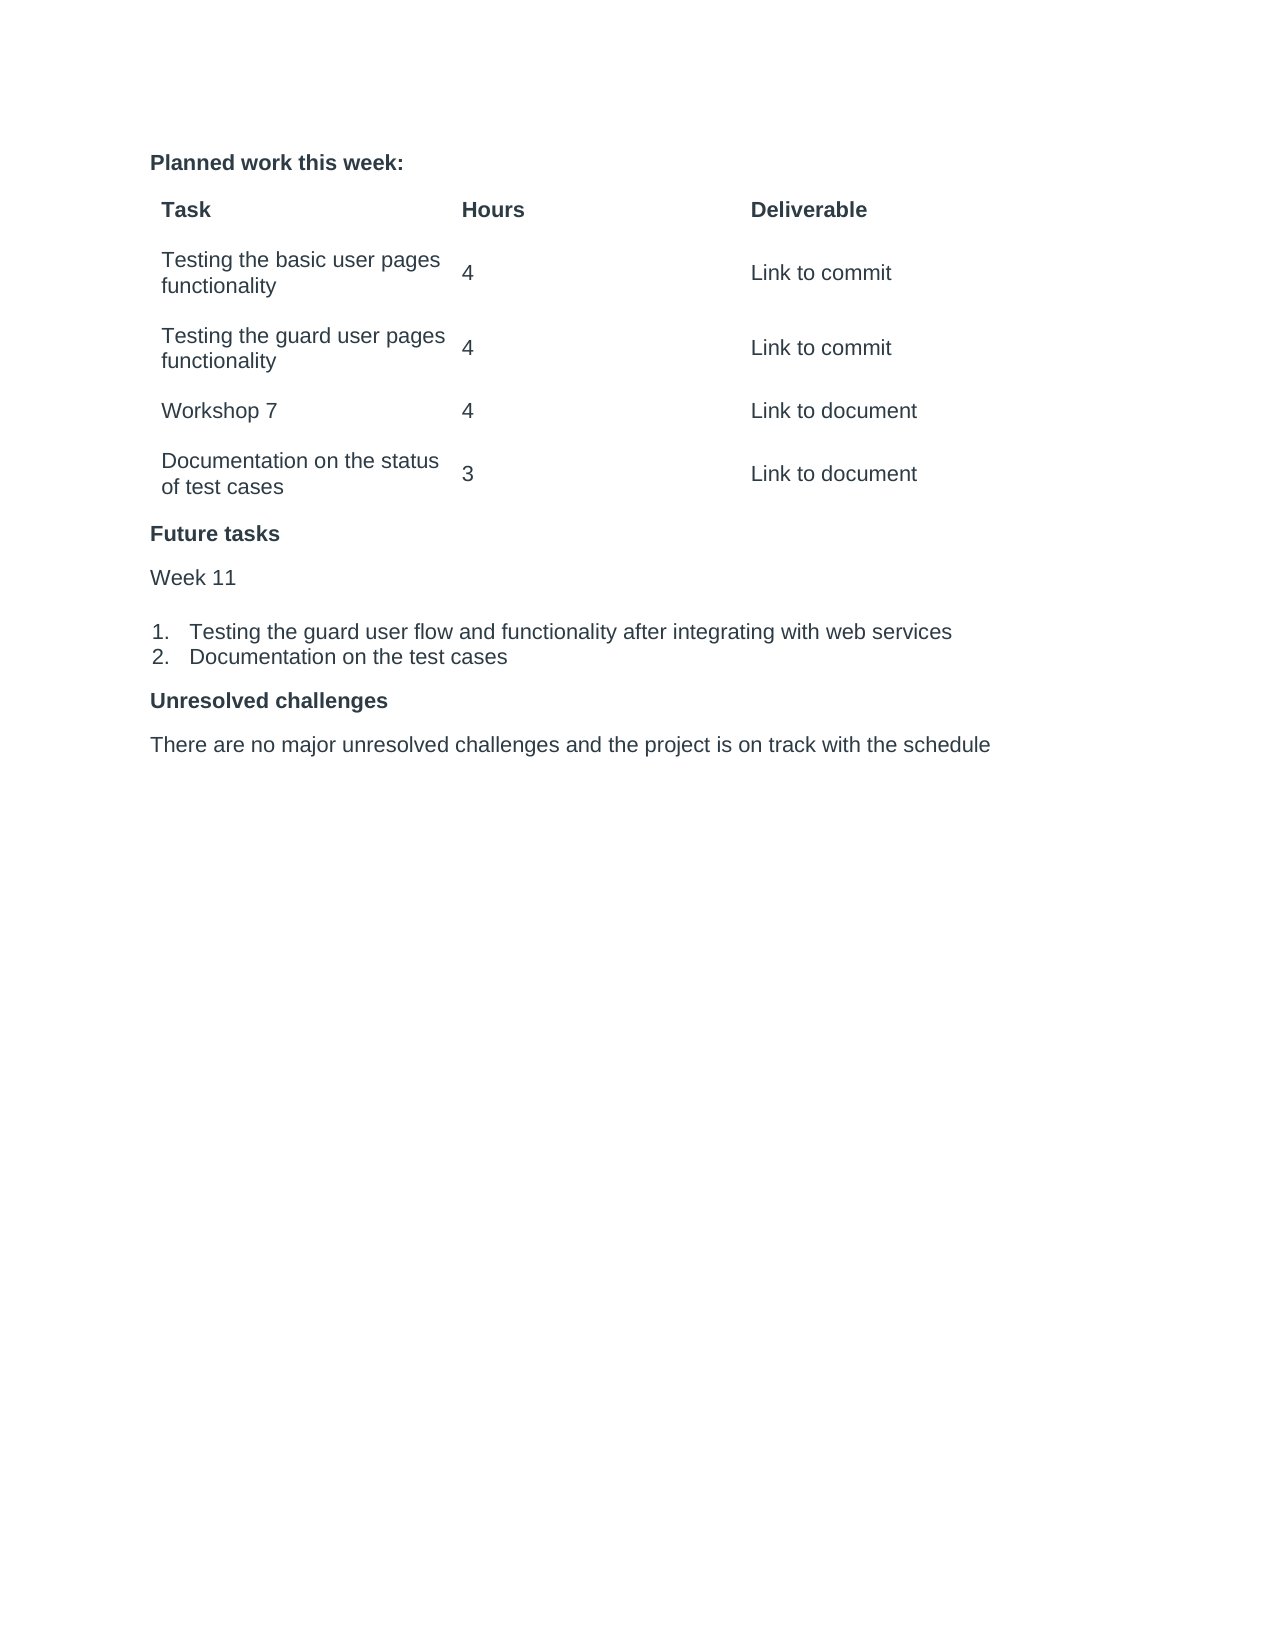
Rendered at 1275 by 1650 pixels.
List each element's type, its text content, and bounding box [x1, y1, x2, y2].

table_cell Link to document [748, 426, 1044, 502]
table_cell Link to commit [748, 301, 1044, 376]
table_cell 3 [459, 426, 747, 502]
table_cell Link to document [748, 376, 1044, 426]
list Documentation on the test cases [152, 644, 1125, 669]
text Week 11 [150, 564, 1125, 590]
text There are no major unresolved challenges and the project is on track with the schedule [150, 732, 1125, 757]
text Future tasks [150, 521, 1125, 546]
table_cell Documentation on the status of test cases [158, 426, 458, 502]
text Planned work this week: [150, 150, 1125, 175]
table_cell Testing the basic user pages functionality [158, 225, 458, 301]
table_cell 4 [459, 376, 747, 426]
table_cell Link to commit [748, 225, 1044, 301]
text Unresolved challenges [150, 688, 1125, 713]
table_header Task [158, 175, 458, 225]
table_cell 4 [459, 225, 747, 301]
table_cell Workshop 7 [158, 376, 458, 426]
list Testing the guard user flow and functionality after integrating with web services [152, 619, 1125, 644]
table_cell Testing the guard user pages functionality [158, 301, 458, 376]
table_cell 4 [459, 301, 747, 376]
table_header Hours [459, 175, 747, 225]
table_header Deliverable [748, 175, 1044, 225]
